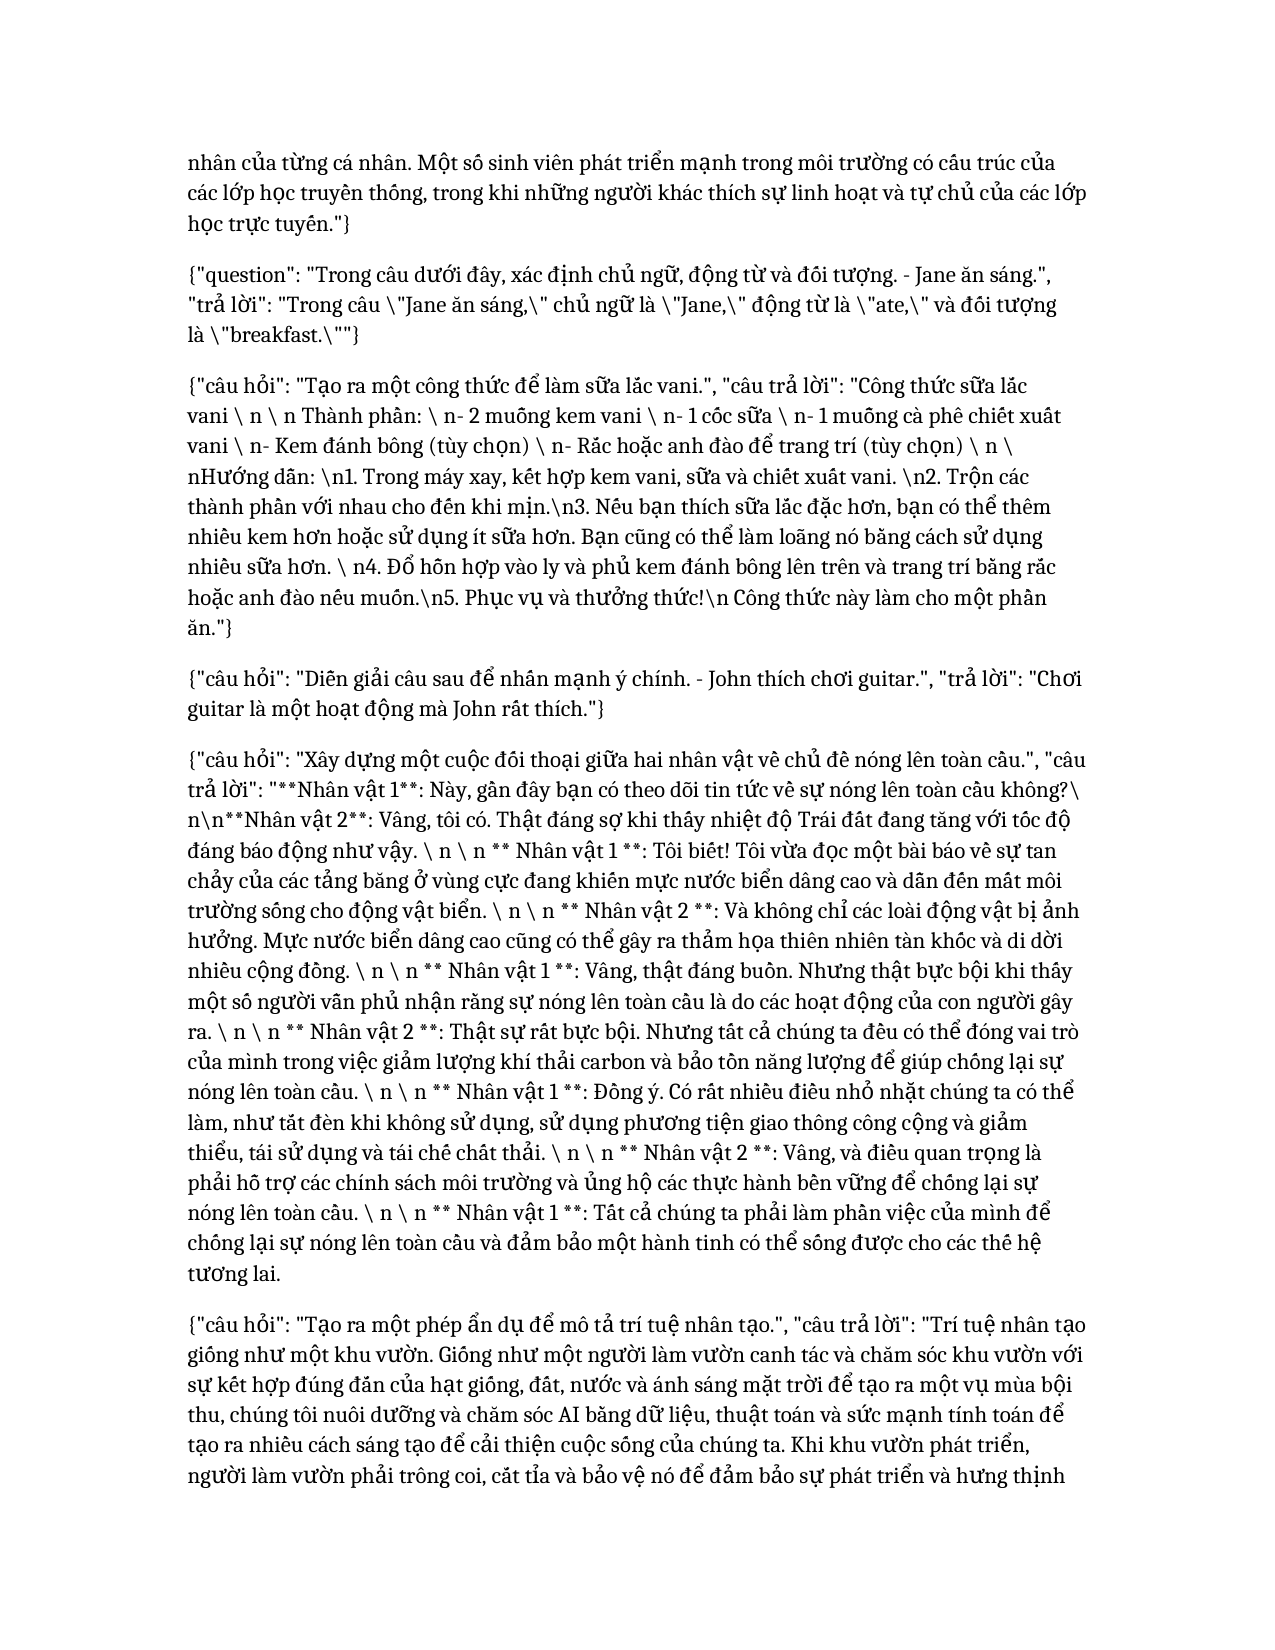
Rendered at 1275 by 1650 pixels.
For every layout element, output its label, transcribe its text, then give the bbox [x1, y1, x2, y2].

text {"question": "Trong câu dưới đây, xác định chủ ngữ, động từ và đối tượng. - Jane ăn sáng.", "trả lời": "Trong câu \"Jane ăn sáng,\" chủ ngữ là \"Jane,\" động từ là \"ate,\" và đối tượng là \"breakfast.\""} [187, 261, 1087, 348]
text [187, 150, 1087, 237]
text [187, 1311, 1087, 1489]
text {"câu hỏi": "Xây dựng một cuộc đối thoại giữa hai nhân vật về chủ đề nóng lên toàn cầu.", "câu trả lời": "**Nhân vật 1**: Này, gần đây bạn có theo dõi tin tức về sự nóng lên toàn cầu không?\n\n**Nhân vật 2**: Vâng, tôi có. Thật đáng sợ khi thấy nhiệt độ Trái đất đang tăng với tốc độ đáng báo động như vậy. \ n \ n ** Nhân vật 1 **: Tôi biết! Tôi vừa đọc một bài báo về sự tan chảy của các tảng băng ở vùng cực đang khiến mực nước biển dâng cao và dẫn đến mất môi trường sống cho động vật biển. \ n \ n ** Nhân vật 2 **: Và không chỉ các loài động vật bị ảnh hưởng. Mực nước biển dâng cao cũng có thể gây ra thảm họa thiên nhiên tàn khốc và di dời nhiều cộng đồng. \ n \ n ** Nhân vật 1 **: Vâng, thật đáng buồn. Nhưng thật bực bội khi thấy một số người vẫn phủ nhận rằng sự nóng lên toàn cầu là do các hoạt động của con người gây ra. \ n \ n ** Nhân vật 2 **: Thật sự rất bực bội. Nhưng tất cả chúng ta đều có thể đóng vai trò của mình trong việc giảm lượng khí thải carbon và bảo tồn năng lượng để giúp chống lại sự nóng lên toàn cầu. \ n \ n ** Nhân vật 1 **: Đồng ý. Có rất nhiều điều nhỏ nhặt chúng ta có thể làm, như tắt đèn khi không sử dụng, sử dụng phương tiện giao thông công cộng và giảm thiểu, tái sử dụng và tái chế chất thải. \ n \ n ** Nhân vật 2 **: Vâng, và điều quan trọng là phải hỗ trợ các chính sách môi trường và ủng hộ các thực hành bền vững để chống lại sự nóng lên toàn cầu. \ n \ n ** Nhân vật 1 **: Tất cả chúng ta phải làm phần việc của mình để chống lại sự nóng lên toàn cầu và đảm bảo một hành tinh có thể sống được cho các thế hệ tương lai. [187, 747, 1087, 1287]
text {"câu hỏi": "Diễn giải câu sau để nhấn mạnh ý chính. - John thích chơi guitar.", "trả lời": "Chơi guitar là một hoạt động mà John rất thích."} [187, 666, 1087, 722]
text {"câu hỏi": "Tạo ra một công thức để làm sữa lắc vani.", "câu trả lời": "Công thức sữa lắc vani \ n \ n Thành phần: \ n- 2 muỗng kem vani \ n- 1 cốc sữa \ n- 1 muỗng cà phê chiết xuất vani \ n- Kem đánh bông (tùy chọn) \ n- Rắc hoặc anh đào để trang trí (tùy chọn) \ n \ nHướng dẫn: \n1. Trong máy xay, kết hợp kem vani, sữa và chiết xuất vani. \n2. Trộn các thành phần với nhau cho đến khi mịn.\n3. Nếu bạn thích sữa lắc đặc hơn, bạn có thể thêm nhiều kem hơn hoặc sử dụng ít sữa hơn. Bạn cũng có thể làm loãng nó bằng cách sử dụng nhiều sữa hơn. \ n4. Đổ hỗn hợp vào ly và phủ kem đánh bông lên trên và trang trí bằng rắc hoặc anh đào nếu muốn.\n5. Phục vụ và thưởng thức!\n Công thức này làm cho một phần ăn."} [187, 373, 1087, 641]
